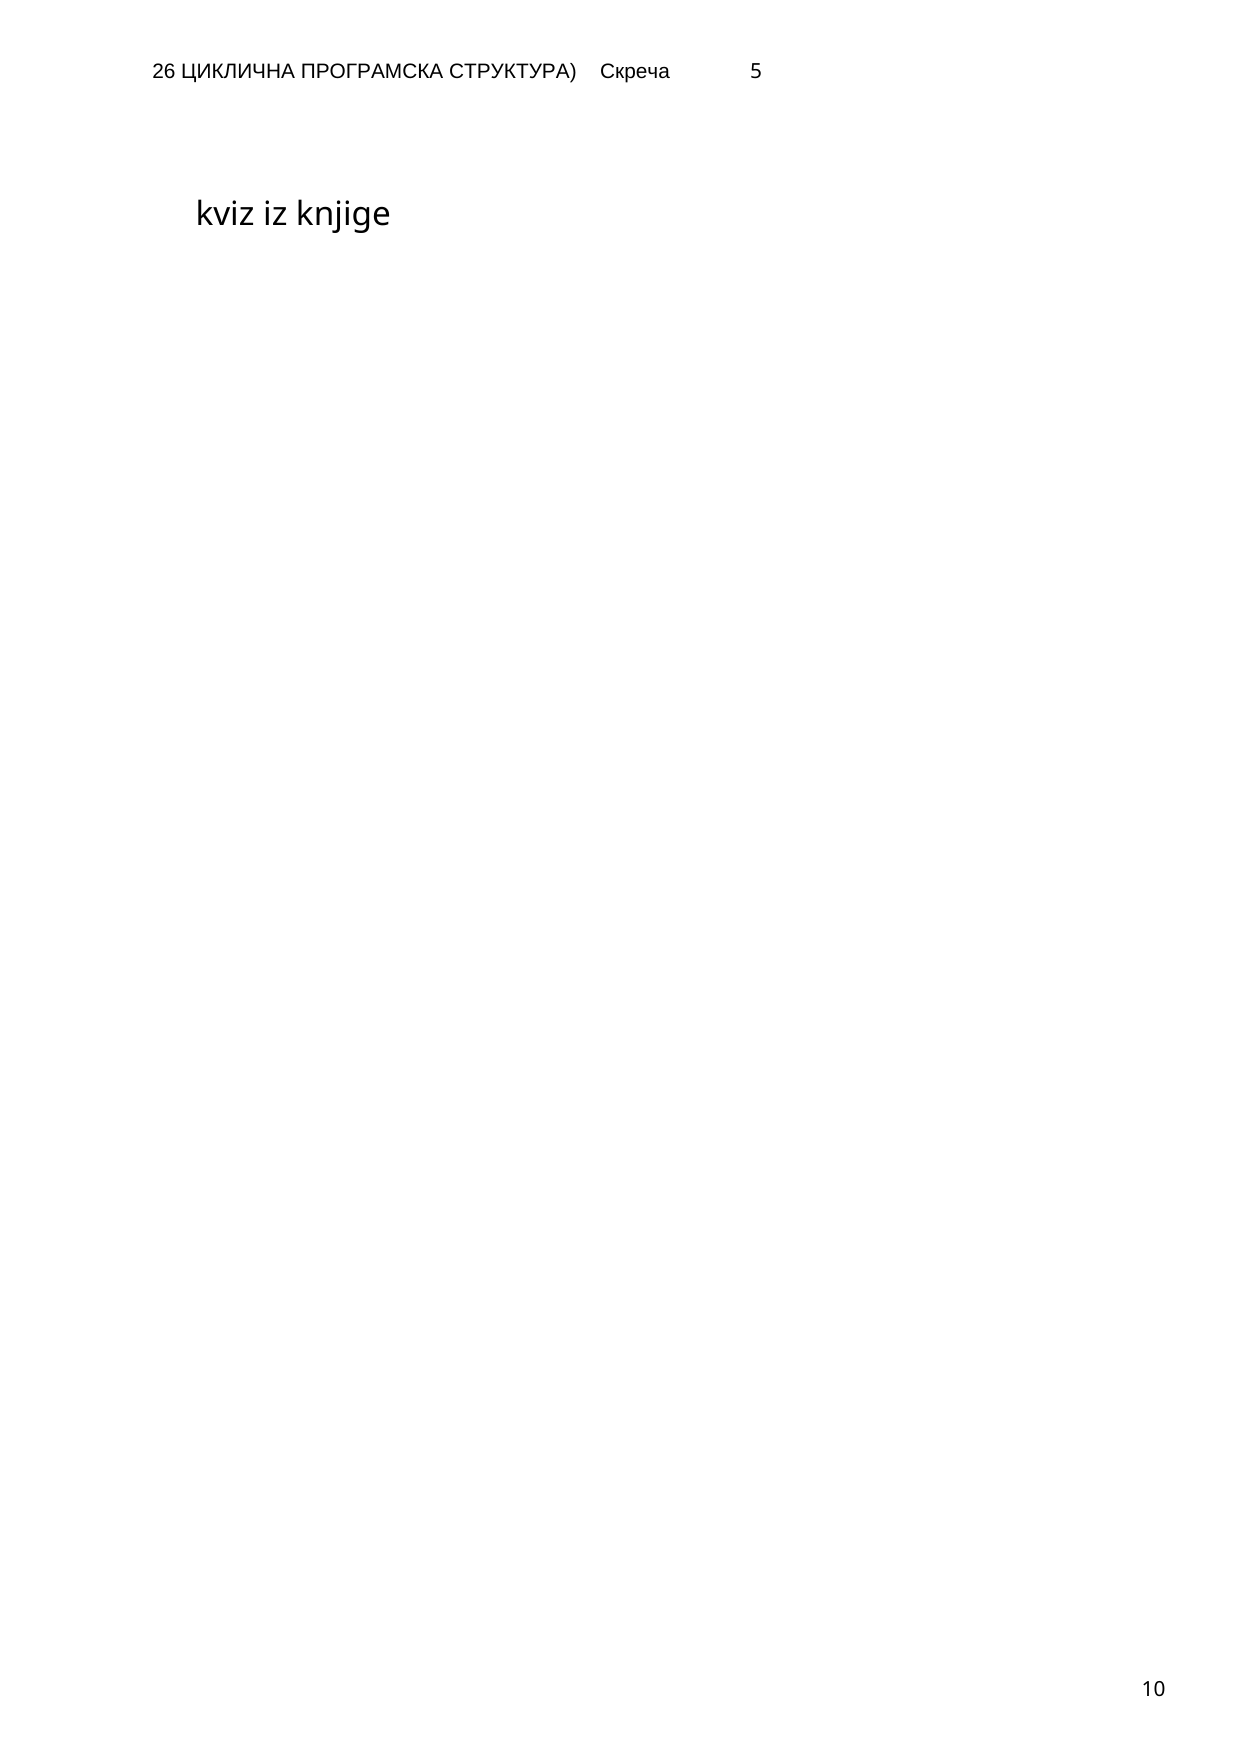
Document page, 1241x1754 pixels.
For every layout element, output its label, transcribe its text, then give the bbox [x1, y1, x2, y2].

text kviz iz knjige [75, 189, 1165, 235]
